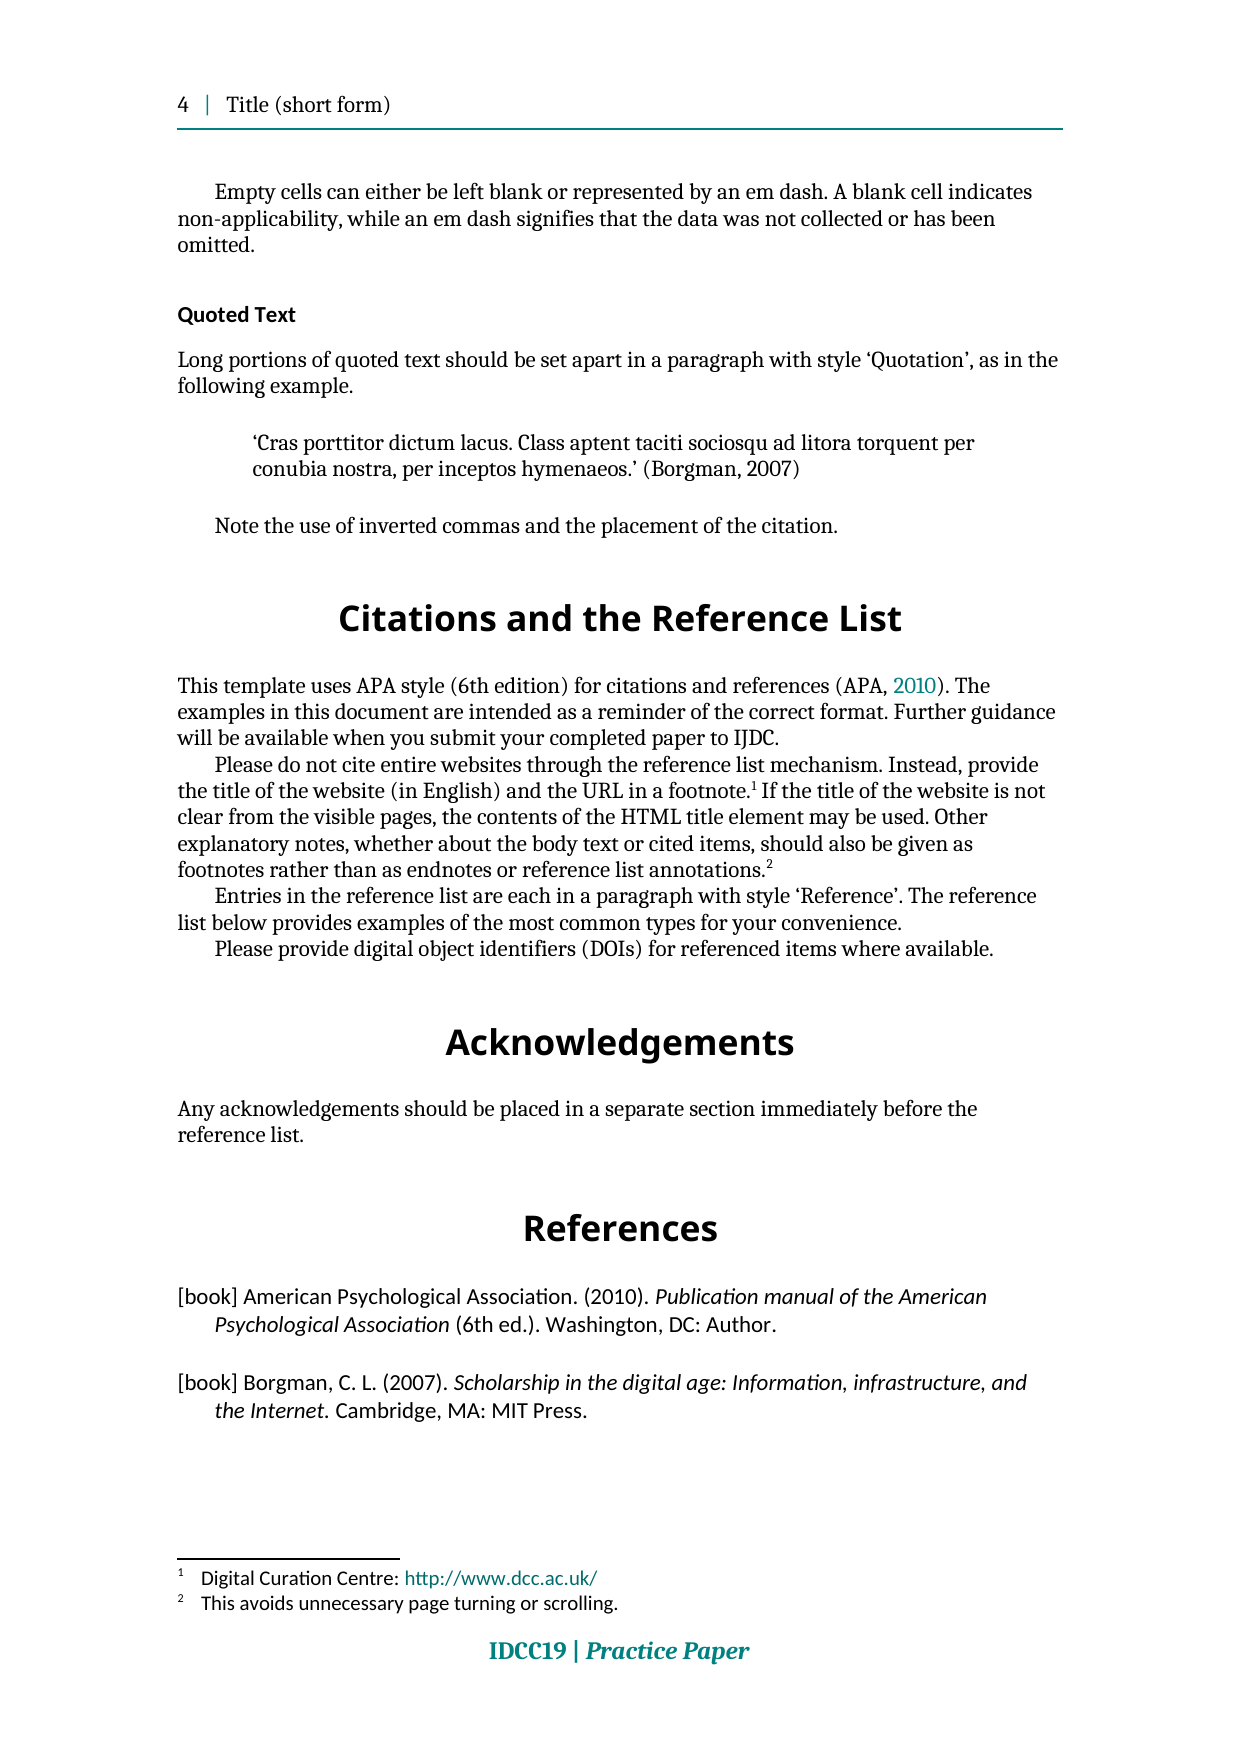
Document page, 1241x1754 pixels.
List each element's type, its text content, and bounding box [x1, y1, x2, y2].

text Please provide digital object identifiers (DOIs) for referenced items where available. [177, 936, 1063, 962]
subtitle References [177, 1204, 1063, 1252]
text ‘Cras porttitor dictum lacus. Class aptent taciti sociosqu ad litora torquent per conubia nostra, per inceptos hymenaeos.’ (Borgman, 2007) [252, 429, 988, 482]
subtitle Citations and the Reference List [177, 594, 1063, 642]
subtitle Long portions of quoted text should be set apart in a paragraph with style ‘Quotation’, as in the following example. [177, 347, 1063, 399]
text Please do not cite entire websites through the reference list mechanism. Instead, provide the title of the website (in English) and the URL in a footnote. If the title of the website is not clear from the visible pages, the contents of the HTML title element may be used. Other explanatory notes, whether about the body text or cited items, should also be given as footnotes rather than as endnotes or reference list annotations. [177, 751, 1063, 883]
text Empty cells can either be left blank or represented by an em dash. A blank cell indicates non-applicability, while an em dash signifies that the data was not collected or has been omitted. [177, 179, 1063, 258]
text [book] Borgman, C. L. (2007). Scholarship in the digital age: Information, infrastructure, and the Internet. Cambridge, MA: MIT Press. [177, 1368, 1063, 1424]
subtitle This template uses APA style (6th edition) for citations and references (APA, 2010). The examples in this document are intended as a reminder of the correct format. Further guidance will be available when you submit your completed paper to IJDC. [177, 672, 1063, 751]
subtitle Acknowledgements [177, 1017, 1063, 1066]
text [book] American Psychological Association. (2010). Publication manual of the American Psychological Association (6th ed.). Washington, DC: Author. [177, 1282, 1063, 1338]
text Note the use of inverted commas and the placement of the citation. [177, 512, 1063, 539]
subtitle Quoted Text [177, 300, 1063, 328]
text Entries in the reference list are each in a paragraph with style ‘Reference’. The reference list below provides examples of the most common types for your convenience. [177, 883, 1063, 936]
subtitle Any acknowledgements should be placed in a separate section immediately before the reference list. [177, 1096, 1063, 1149]
